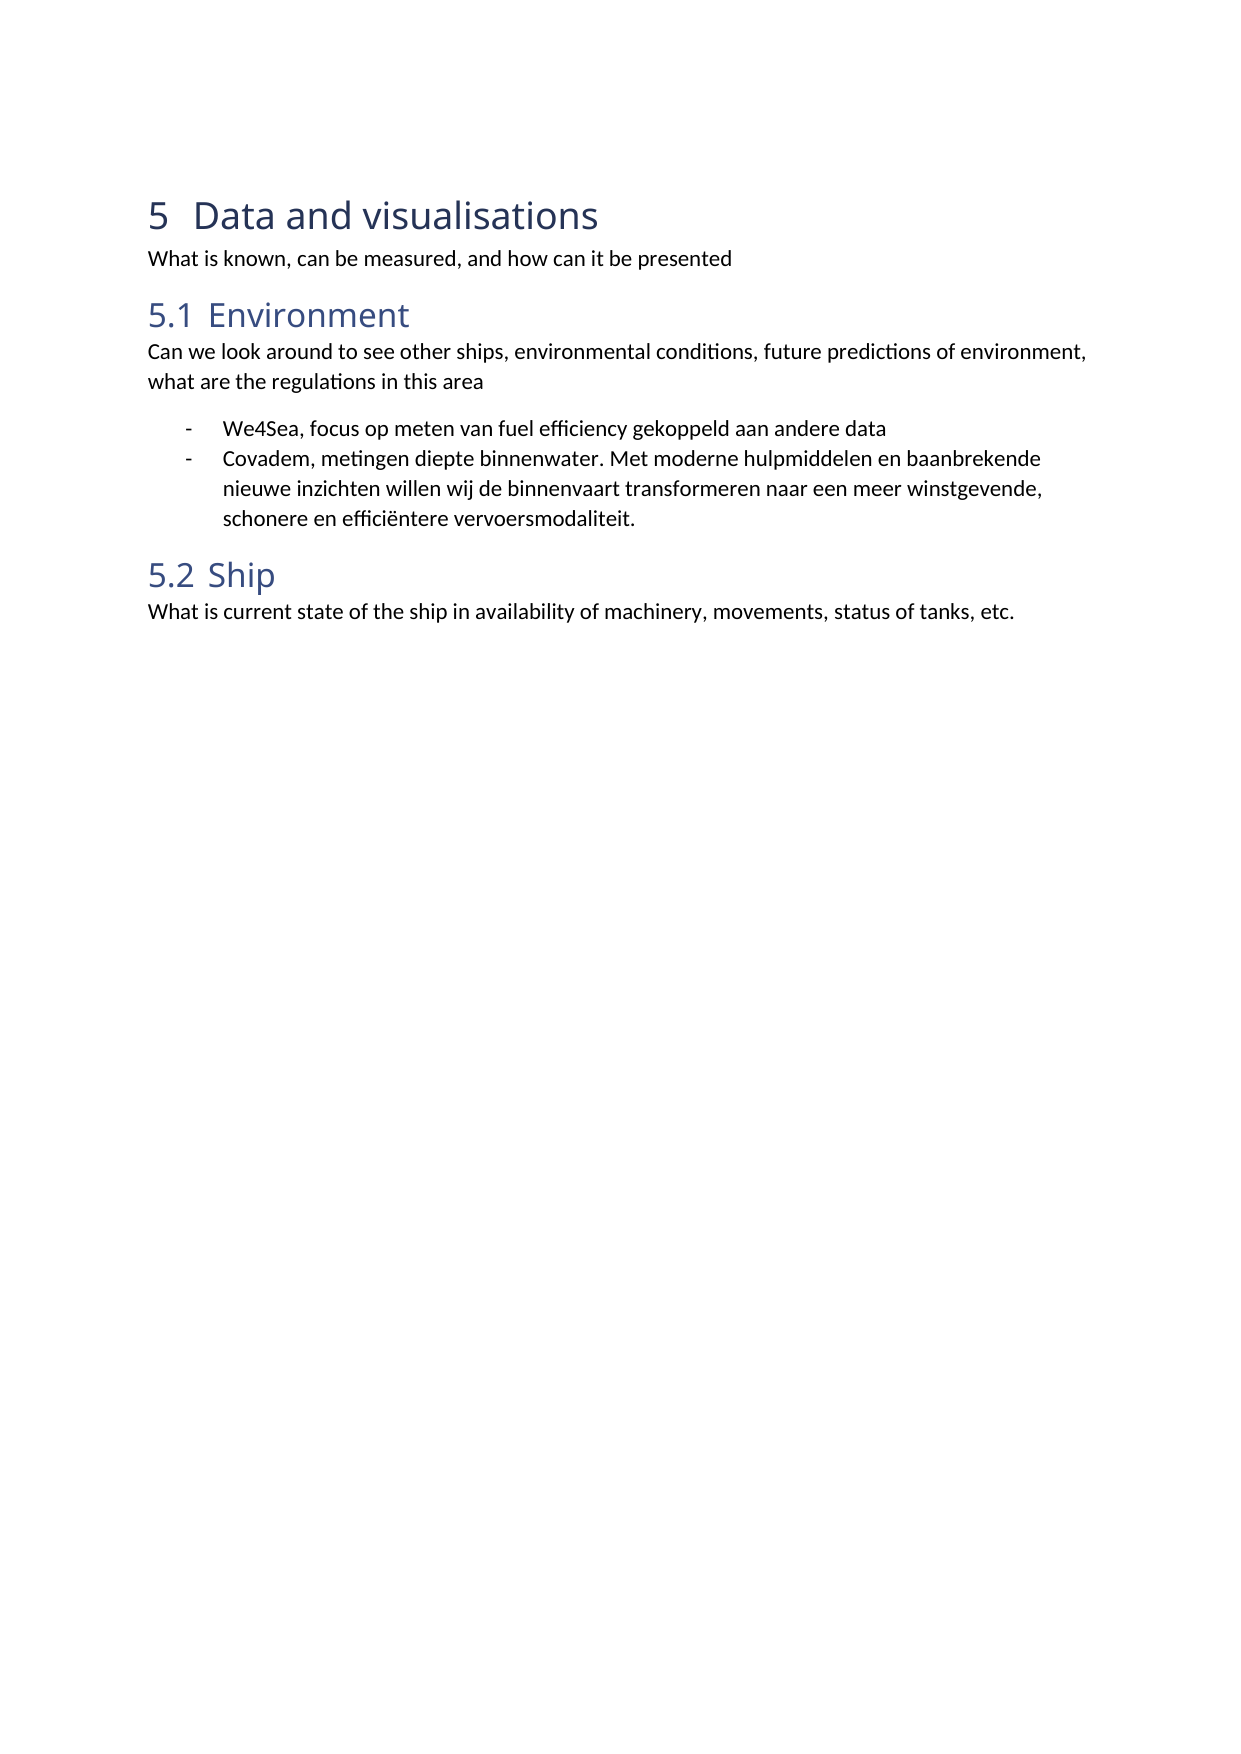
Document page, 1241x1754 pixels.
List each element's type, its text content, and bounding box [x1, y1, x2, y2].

text Can we look around to see other ships, environmental conditions, future predictions of environment, what are the regulations in this area [148, 337, 1093, 395]
list We4Sea, focus op meten van fuel efficiency gekoppeld aan andere data [185, 414, 1093, 442]
subtitle Ship [148, 551, 1093, 597]
subtitle Data and visualisations [148, 189, 1093, 240]
list Covadem, metingen diepte binnenwater. Met moderne hulpmiddelen en baanbrekende nieuwe inzichten willen wij de binnenvaart transformeren naar een meer winstgevende, schonere en efficiëntere vervoersmodaliteit. [185, 444, 1093, 532]
text What is known, can be measured, and how can it be presented [148, 244, 1093, 272]
text What is current state of the ship in availability of machinery, movements, status of tanks, etc. [148, 597, 1093, 625]
subtitle Environment [148, 291, 1093, 337]
